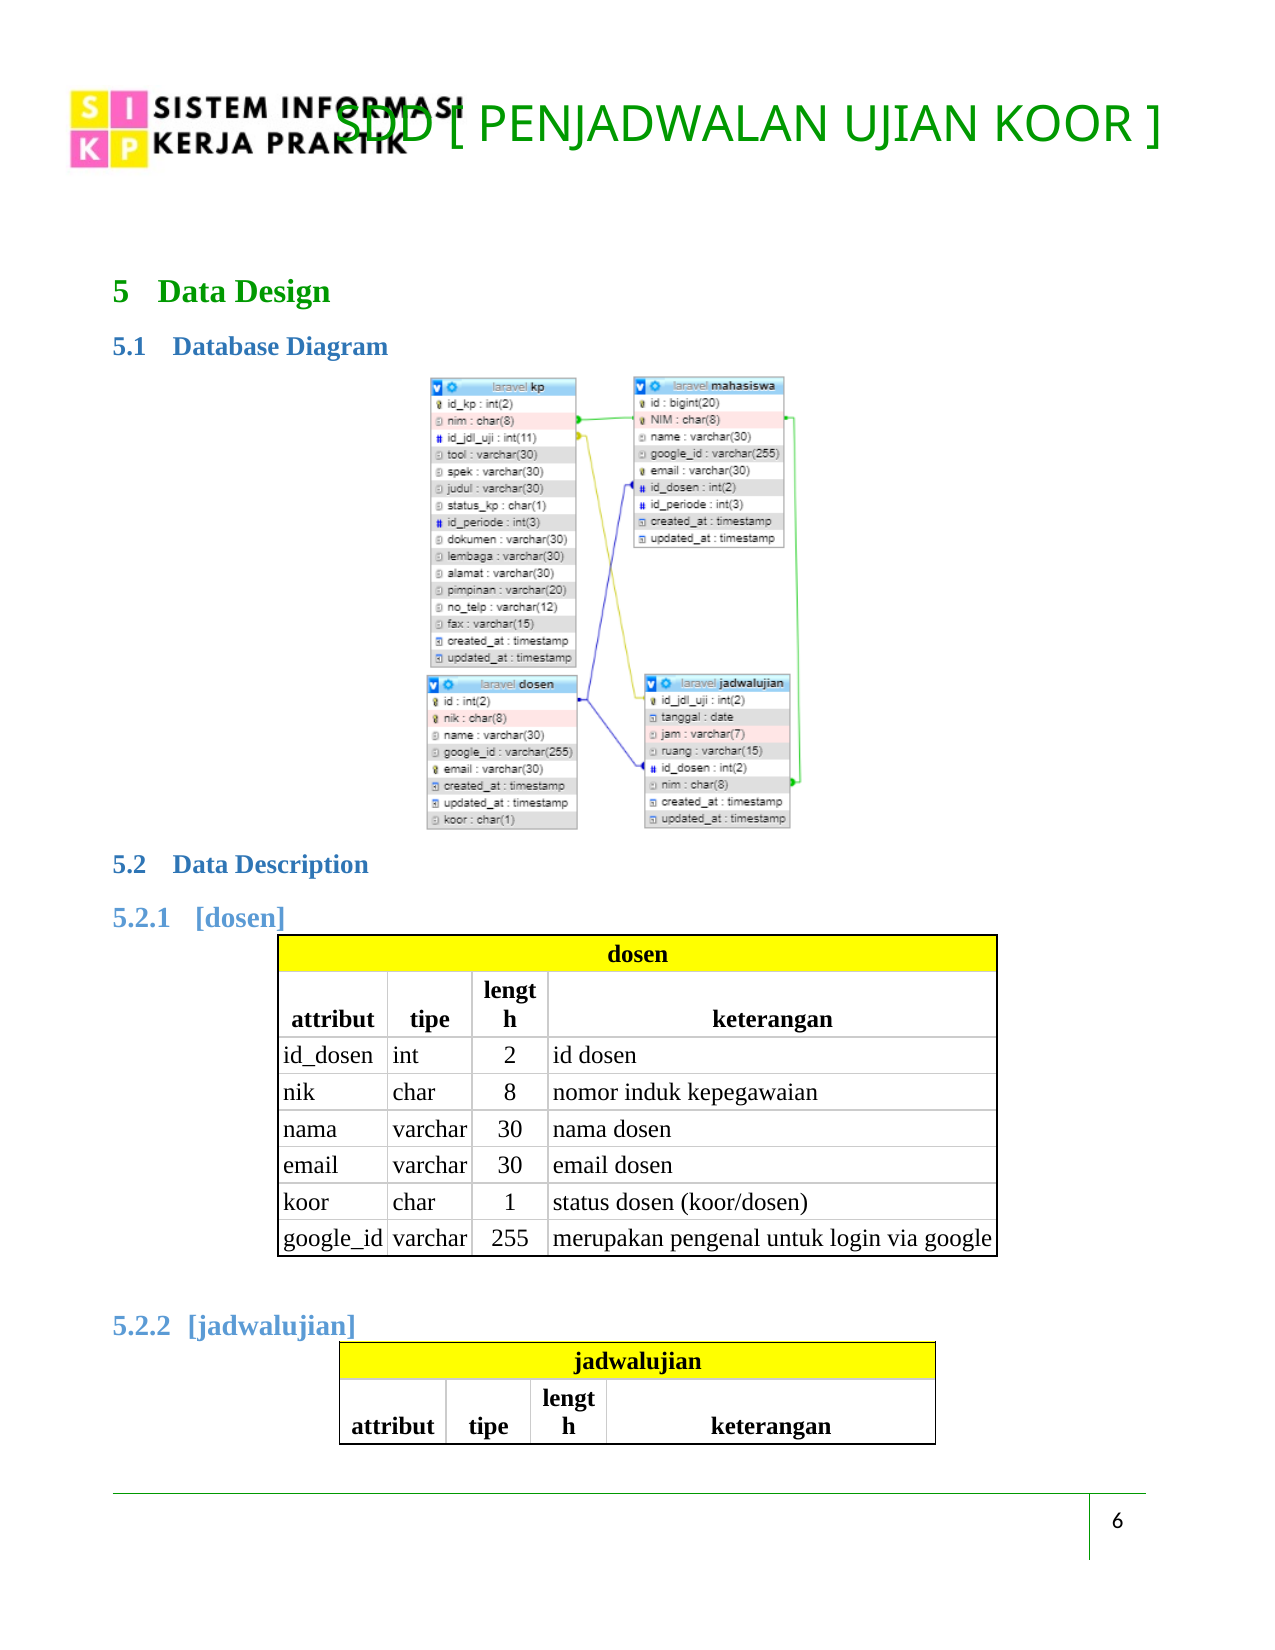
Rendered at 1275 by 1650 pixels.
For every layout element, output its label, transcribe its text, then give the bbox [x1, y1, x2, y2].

table_cell koor [279, 1184, 387, 1219]
table_cell 255 [473, 1220, 547, 1255]
table_cell keterangan [549, 972, 996, 1036]
table_header dosen [279, 936, 996, 971]
table_cell status dosen (koor/dosen) [549, 1184, 996, 1219]
table_cell varchar [388, 1147, 471, 1182]
table_cell int [388, 1038, 471, 1072]
table_cell nik [279, 1074, 387, 1109]
table_cell email [279, 1147, 387, 1182]
table_cell keterangan [607, 1380, 935, 1443]
subtitle Database Diagram [112, 330, 1162, 361]
table_cell tipe [388, 972, 471, 1036]
table_cell tipe [447, 1380, 530, 1443]
table_cell varchar [388, 1111, 471, 1146]
table_cell length [531, 1380, 606, 1443]
subtitle Data Design [112, 271, 1162, 309]
subtitle [dosen] [112, 901, 1162, 934]
table_cell nomor induk kepegawaian [549, 1074, 996, 1109]
table_header jadwalujian [340, 1343, 935, 1378]
table_cell google_id [279, 1220, 387, 1255]
table_cell 2 [473, 1038, 547, 1072]
table_cell attribut [279, 972, 387, 1036]
table_cell 30 [473, 1111, 547, 1146]
table_cell varchar [388, 1220, 471, 1255]
table_cell attribut [340, 1380, 445, 1443]
subtitle [jadwalujian] [112, 1308, 1162, 1341]
table_cell nama [279, 1111, 387, 1146]
table_cell nama dosen [549, 1111, 996, 1146]
table_cell merupakan pengenal untuk login via google [549, 1220, 996, 1255]
table_cell 8 [473, 1074, 547, 1109]
table_cell char [388, 1074, 471, 1109]
subtitle Data Description [112, 848, 1162, 880]
table_cell 30 [473, 1147, 547, 1182]
table_cell email dosen [549, 1147, 996, 1182]
table_cell 1 [473, 1184, 547, 1219]
table_cell id_dosen [279, 1038, 387, 1072]
table_cell id dosen [549, 1038, 996, 1072]
picture [65, 85, 468, 177]
table_cell char [388, 1184, 471, 1219]
table_cell length [473, 972, 547, 1036]
picture [417, 362, 810, 837]
